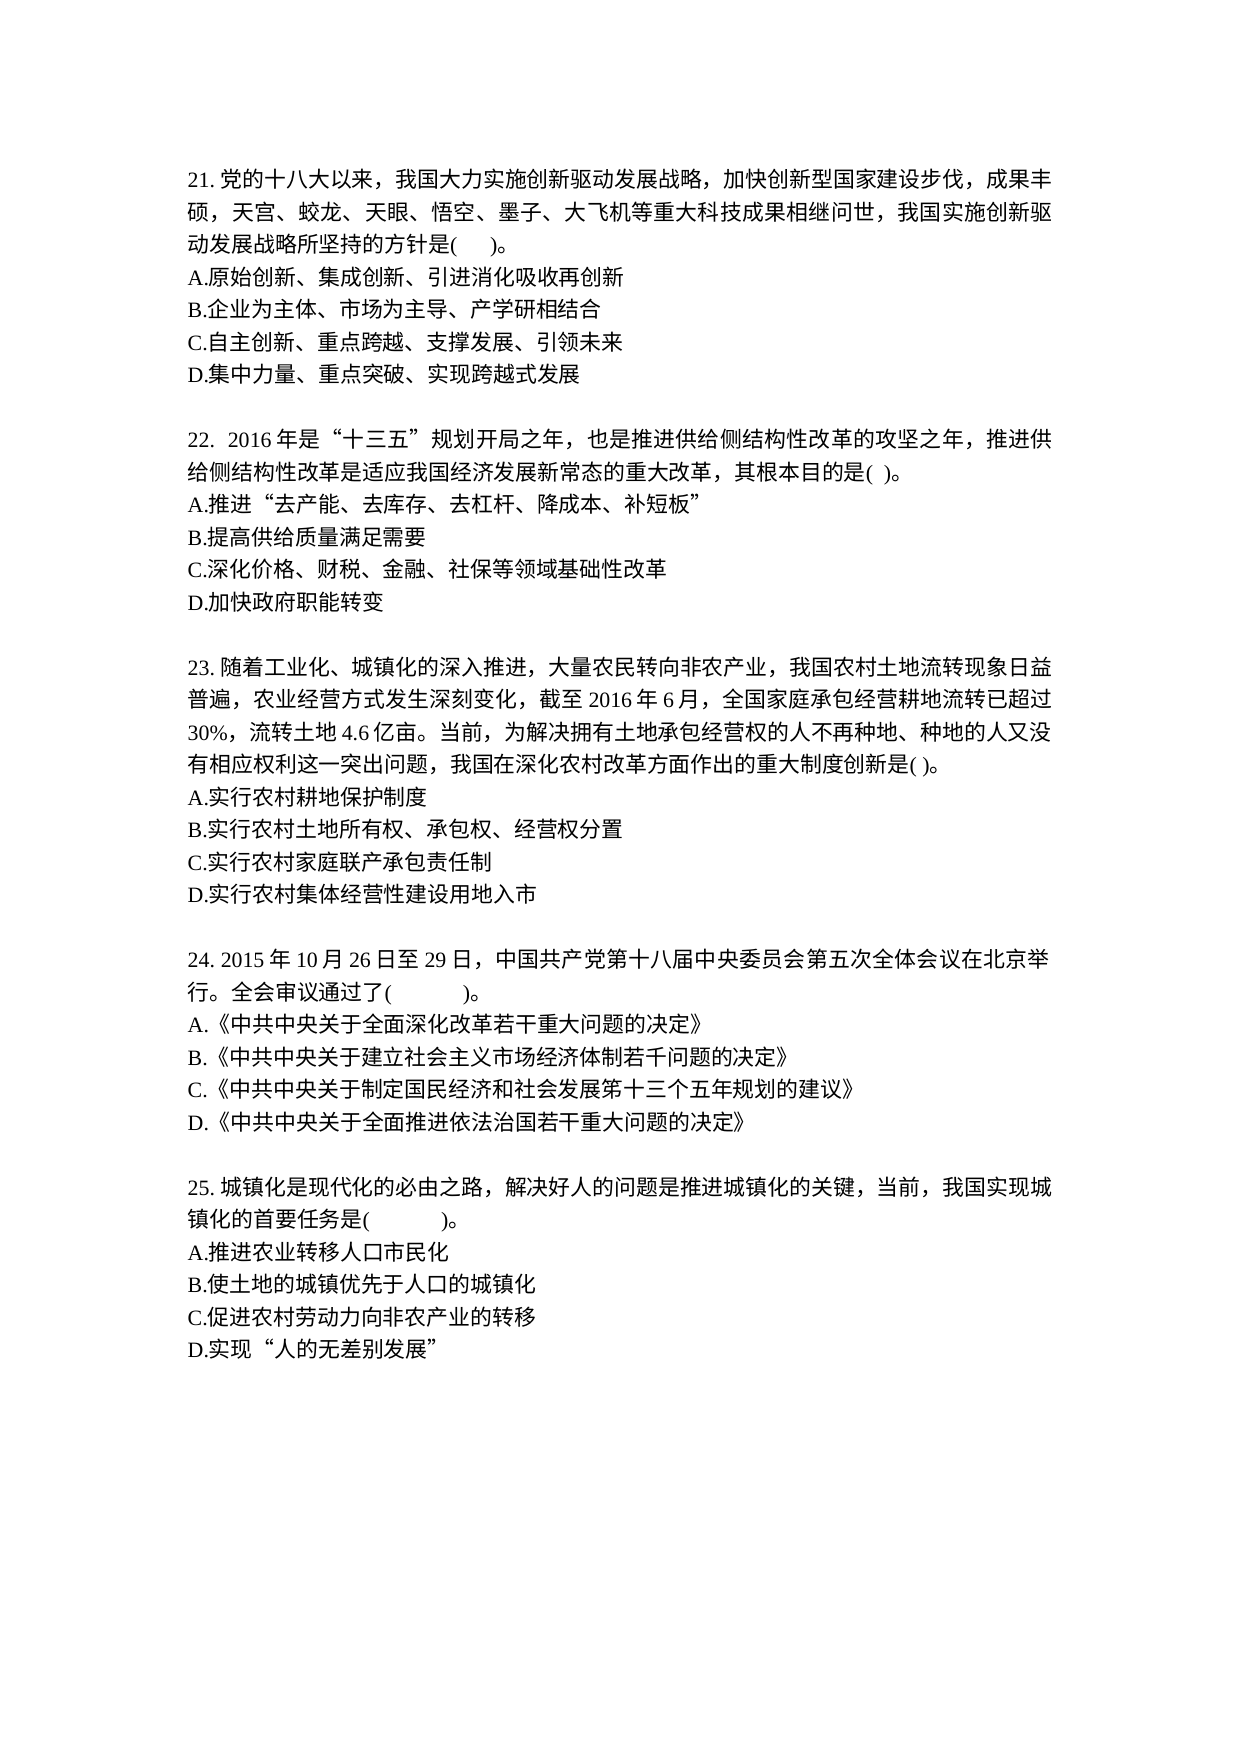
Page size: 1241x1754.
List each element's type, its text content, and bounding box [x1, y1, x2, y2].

text C.促进农村劳动力向非农产业的转移 [187, 1299, 1053, 1332]
text D.集中力量、重点突破、实现跨越式发展 [187, 357, 1053, 389]
text D.加快政府职能转变 [187, 584, 1053, 617]
text A.《中共中央关于全面深化改革若干重大问题的决定》 B.《中共中央关于建立社会主义市场经济体制若千问题的决定》 C.《中共中央关于制定国民经济和社会发展笫十三个五年规划的建议》 D.《中共中央关于全面推进依法治国若干重大问题的决定》 [187, 1007, 1053, 1137]
text D.实行农村集体经营性建设用地入市 [187, 877, 1053, 909]
text C.深化价格、财税、金融、社保等领域基础性改革 [187, 552, 1053, 584]
text B.实行农村土地所有权、承包权、经营权分置 [187, 812, 1053, 844]
text D.实现“人的无差别发展” [187, 1332, 1053, 1364]
text 21. 党的十八大以来，我国大力实施创新驱动发展战略，加快创新型国家建设步伐，成果丰硕，天宫、蛟龙、天眼、悟空、墨子、大飞机等重大科技成果相继问世，我国实施创新驱动发展战略所坚持的方针是( )。 [187, 162, 1053, 259]
text 24. 2015年10月26日至29日，中国共产党第十八届中央委员会第五次全体会议在北京举行。全会审议通过了( )。 [187, 942, 1053, 1007]
text C.实行农村家庭联产承包责任制 [187, 844, 1053, 877]
text C.自主创新、重点跨越、支撑发展、引领未来 [187, 324, 1053, 357]
text B.企业为主体、市场为主导、产学研相结合 [187, 292, 1053, 324]
text A.推进“去产能、去库存、去杠杆、降成本、补短板” [187, 487, 1053, 519]
text A.原始创新、集成创新、引进消化吸收再创新 [187, 259, 1053, 292]
text 25. 城镇化是现代化的必由之路，解决好人的问题是推进城镇化的关键，当前，我国实现城镇化的首要任务是( )。 [187, 1169, 1053, 1234]
text A.推进农业转移人口市民化 [187, 1234, 1053, 1267]
text B.提高供给质量满足需要 [187, 519, 1053, 552]
text A.实行农村耕地保护制度 [187, 779, 1053, 812]
text B.使土地的城镇优先于人口的城镇化 [187, 1267, 1053, 1299]
text 23. 随着工业化、城镇化的深入推进，大量农民转向非农产业，我国农村土地流转现象日益普遍，农业经营方式发生深刻变化，截至2016年6月，全国家庭承包经营耕地流转已超过30%，流转土地4.6亿亩。当前，为解决拥有土地承包经营权的人不再种地、种地的人又没有相应权利这一突出问题，我国在深化农村改革方面作出的重大制度创新是( )。 [187, 649, 1053, 779]
text 22. 2016年是“十三五”规划开局之年，也是推进供给侧结构性改革的攻坚之年，推进供给侧结构性改革是适应我国经济发展新常态的重大改革，其根本目的是( )。 [187, 422, 1053, 487]
